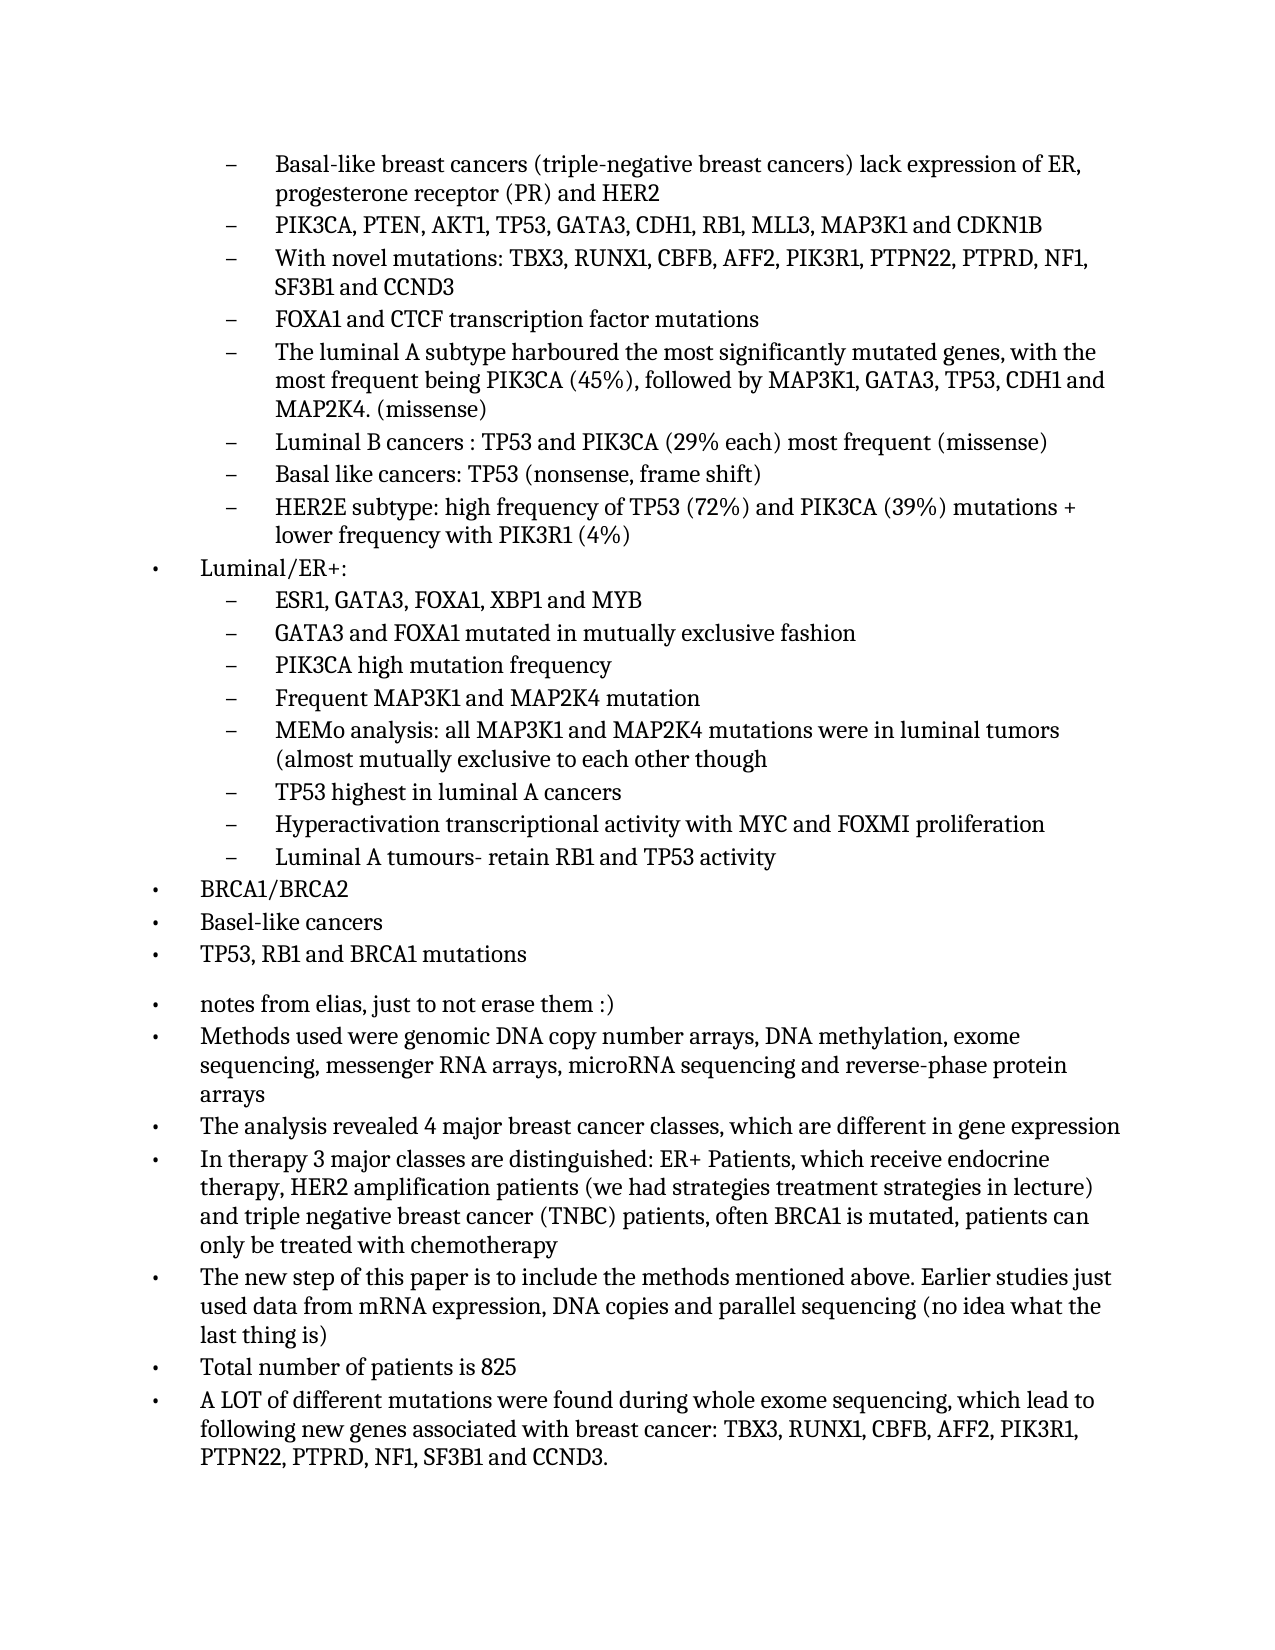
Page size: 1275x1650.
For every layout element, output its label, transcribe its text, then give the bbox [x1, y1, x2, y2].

list Basal-like breast cancers (triple-negative breast cancers) lack expression of ER, progesterone receptor (PR) and HER2 [225, 150, 1125, 207]
list The luminal A subtype harboured the most significantly mutated genes, with the most frequent being PIK3CA (45%), followed by MAP3K1, GATA3, TP53, CDH1 and MAP2K4. (missense) [225, 337, 1125, 424]
list Luminal/ER+: [150, 554, 1125, 582]
list notes from elias, just to not erase them :) [150, 989, 1125, 1018]
list Luminal A tumours- retain RB1 and TP53 activity [225, 842, 1125, 871]
list ESR1, GATA3, FOXA1, XBP1 and MYB [225, 586, 1125, 615]
list With novel mutations: TBX3, RUNX1, CBFB, AFF2, PIK3R1, PTPN22, PTPRD, NF1, SF3B1 and CCND3 [225, 244, 1125, 301]
list The analysis revealed 4 major breast cancer classes, which are different in gene expression [150, 1112, 1125, 1141]
list The new step of this paper is to include the methods mentioned above. Earlier studies just used data from mRNA expression, DNA copies and parallel sequencing (no idea what the last thing is) [150, 1263, 1125, 1349]
list Frequent MAP3K1 and MAP2K4 mutation [225, 684, 1125, 712]
list Hyperactivation transcriptional activity with MYC and FOXMI proliferation [225, 810, 1125, 839]
list GATA3 and FOXA1 mutated in mutually exclusive fashion [225, 619, 1125, 647]
list TP53 highest in luminal A cancers [225, 777, 1125, 806]
list Basel-like cancers [150, 907, 1125, 936]
list MEMo analysis: all MAP3K1 and MAP2K4 mutations were in luminal tumors (almost mutually exclusive to each other though [225, 716, 1125, 774]
list PIK3CA high mutation frequency [225, 651, 1125, 680]
list HER2E subtype: high frequency of TP53 (72%) and PIK3CA (39%) mutations + lower frequency with PIK3R1 (4%) [225, 492, 1125, 550]
list Luminal B cancers : TP53 and PIK3CA (29% each) most frequent (missense) [225, 427, 1125, 456]
list TP53, RB1 and BRCA1 mutations [150, 940, 1125, 969]
list Basal like cancers: TP53 (nonsense, frame shift) [225, 460, 1125, 489]
list Total number of patients is 825 [150, 1353, 1125, 1382]
list PIK3CA, PTEN, AKT1, TP53, GATA3, CDH1, RB1, MLL3, MAP3K1 and CDKN1B [225, 211, 1125, 240]
list Methods used were genomic DNA copy number arrays, DNA methylation, exome sequencing, messenger RNA arrays, microRNA sequencing and reverse-phase protein arrays [150, 1022, 1125, 1108]
list BRCA1/BRCA2 [150, 875, 1125, 904]
list FOXA1 and CTCF transcription factor mutations [225, 305, 1125, 334]
list A LOT of different mutations were found during whole exome sequencing, which lead to following new genes associated with breast cancer: TBX3, RUNX1, CBFB, AFF2, PIK3R1, PTPN22, PTPRD, NF1, SF3B1 and CCND3. [150, 1386, 1125, 1472]
list In therapy 3 major classes are distinguished: ER+ Patients, which receive endocrine therapy, HER2 amplification patients (we had strategies treatment strategies in lecture) and triple negative breast cancer (TNBC) patients, often BRCA1 is mutated, patients can only be treated with chemotherapy [150, 1144, 1125, 1259]
